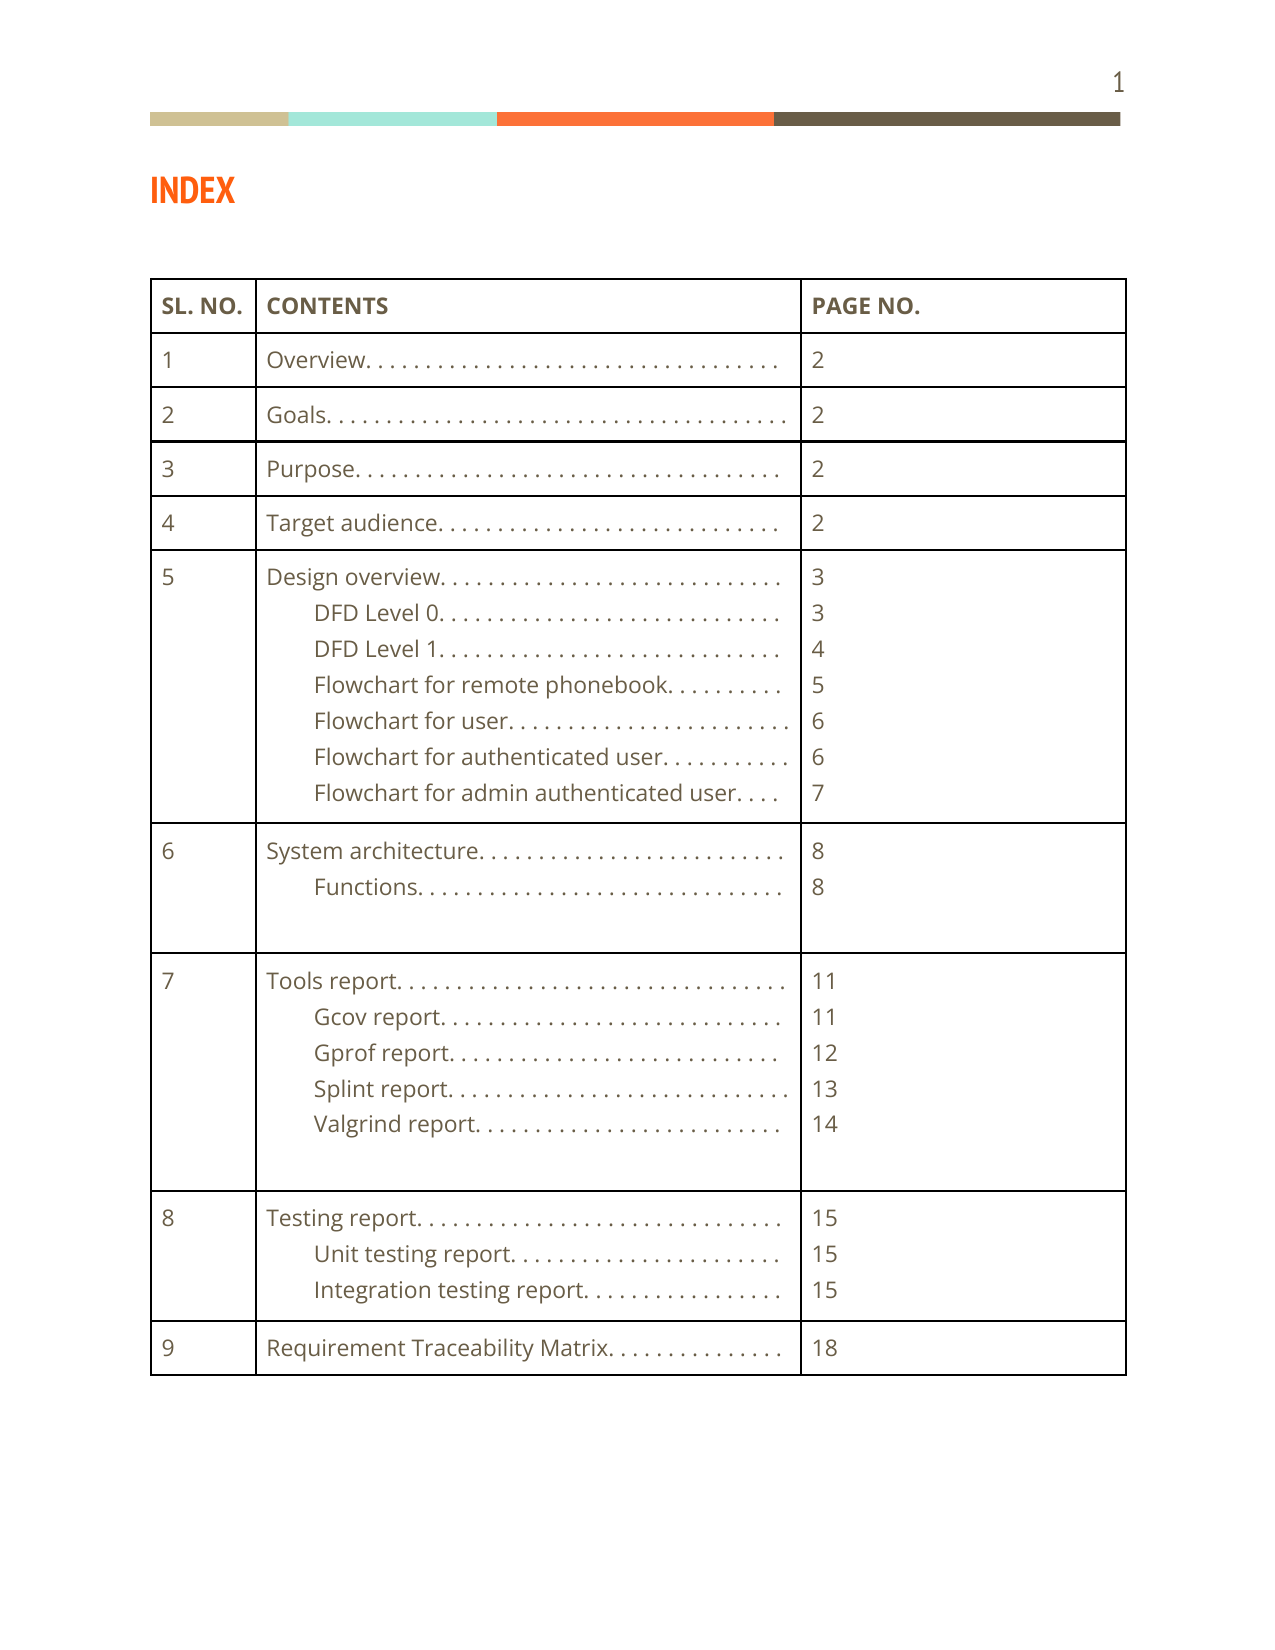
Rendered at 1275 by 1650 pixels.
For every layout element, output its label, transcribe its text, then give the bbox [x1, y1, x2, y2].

table_cell 2 [802, 443, 1125, 494]
table_cell Tools report. . . . . . . . . . . . . . . . . . . . . . . . . . . . . . . . . Gcov report. . . . . . . . . . . . . . . . . . . . . . . . . . . . . Gprof report. . . . . . . . . . . . . . . . . . . . . . . . . . . . Splint report. . . . . . . . . . . . . . . . . . . . . . . . . . . . . Valgrind report. . . . . . . . . . . . . . . . . . . . . . . . . . [257, 954, 800, 1190]
table_cell 8 [152, 1192, 255, 1320]
table_cell 2 [802, 497, 1125, 549]
table_cell 15 15 15 [802, 1192, 1125, 1320]
table_header SL. NO. [152, 280, 255, 332]
table_cell 3 [152, 443, 255, 494]
table_cell 5 [152, 551, 255, 822]
table_cell 2 [802, 334, 1125, 386]
picture [150, 112, 1121, 126]
table_cell 2 [802, 388, 1125, 440]
table_cell Overview. . . . . . . . . . . . . . . . . . . . . . . . . . . . . . . . . . . [257, 334, 800, 386]
table_header CONTENTS [257, 280, 800, 332]
table_cell 11 11 12 13 14 [802, 954, 1125, 1190]
table_cell 6 [152, 824, 255, 952]
table_cell 8 8 [802, 824, 1125, 952]
subtitle INDEX [150, 165, 1125, 213]
table_cell 2 [152, 388, 255, 440]
table_cell 18 [802, 1322, 1125, 1374]
table_cell 3 3 4 5 6 6 7 [802, 551, 1125, 822]
table_cell 7 [152, 954, 255, 1190]
table_cell 9 [152, 1322, 255, 1374]
table_cell 1 [152, 334, 255, 386]
table_cell Target audience. . . . . . . . . . . . . . . . . . . . . . . . . . . . . [257, 497, 800, 549]
table_cell 4 [152, 497, 255, 549]
table_cell Requirement Traceability Matrix. . . . . . . . . . . . . . . [257, 1322, 800, 1374]
table_cell Purpose. . . . . . . . . . . . . . . . . . . . . . . . . . . . . . . . . . . . [257, 443, 800, 494]
table_cell Design overview. . . . . . . . . . . . . . . . . . . . . . . . . . . . . DFD Level 0. . . . . . . . . . . . . . . . . . . . . . . . . . . . . DFD Level 1. . . . . . . . . . . . . . . . . . . . . . . . . . . . . Flowchart for remote phonebook. . . . . . . . . . Flowchart for user. . . . . . . . . . . . . . . . . . . . . . . . Flowchart for authenticated user. . . . . . . . . . . Flowchart for admin authenticated user. . . . [257, 551, 800, 822]
table_cell Testing report. . . . . . . . . . . . . . . . . . . . . . . . . . . . . . . Unit testing report. . . . . . . . . . . . . . . . . . . . . . . Integration testing report. . . . . . . . . . . . . . . . . [257, 1192, 800, 1320]
table_cell System architecture. . . . . . . . . . . . . . . . . . . . . . . . . . Functions. . . . . . . . . . . . . . . . . . . . . . . . . . . . . . . [257, 824, 800, 952]
table_cell Goals. . . . . . . . . . . . . . . . . . . . . . . . . . . . . . . . . . . . . . . [257, 388, 800, 440]
table_header PAGE NO. [802, 280, 1125, 332]
